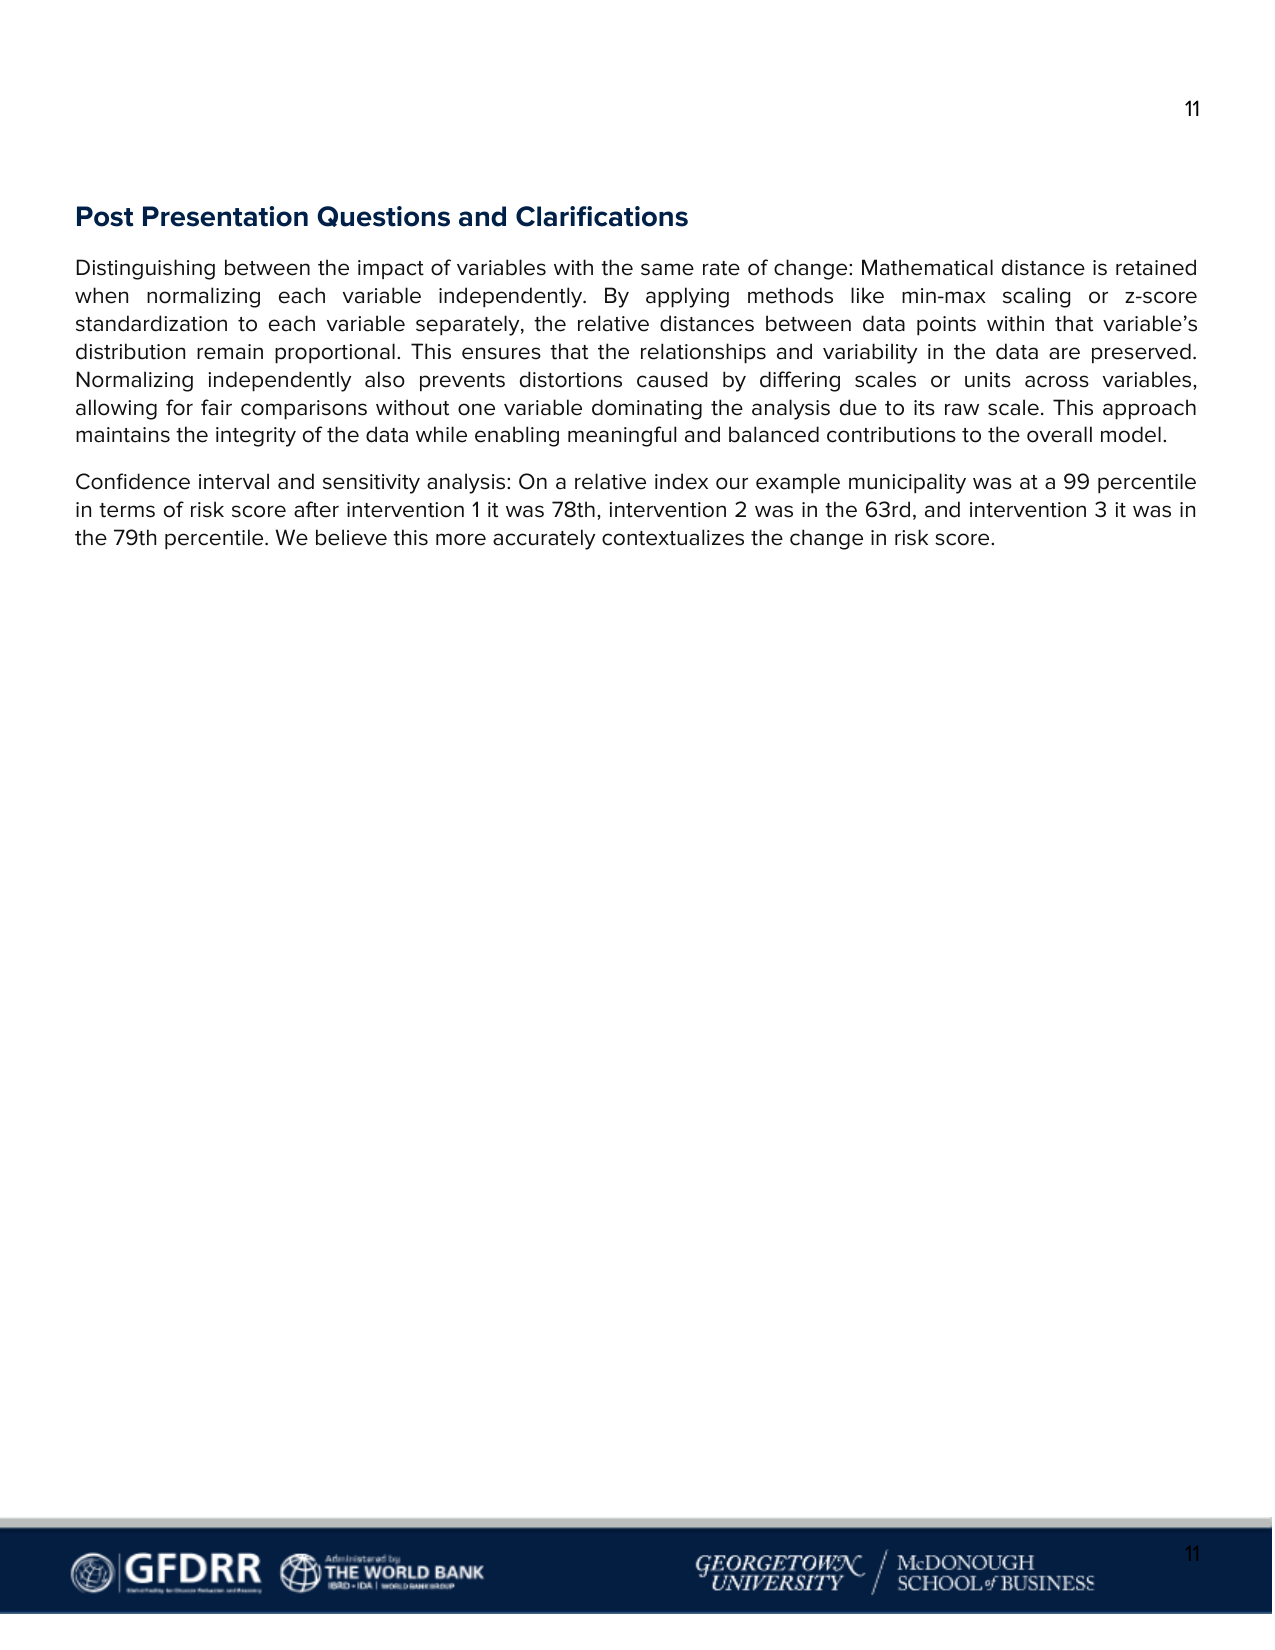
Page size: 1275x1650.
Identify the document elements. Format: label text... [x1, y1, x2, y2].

picture [0, 1517, 1272, 1614]
text Confidence interval and sensitivity analysis: On a relative index our example municipality was at a 99 percentile in terms of risk score after intervention 1 it was 78th, intervention 2 was in the 63rd, and intervention 3 it was in the 79th percentile. We believe this more accurately contextualizes the change in risk score. [75, 468, 1200, 552]
subtitle Post Presentation Questions and Clarifications [75, 200, 1200, 236]
text Distinguishing between the impact of variables with the same rate of change: Mathematical distance is retained when normalizing each variable independently. By applying methods like min-max scaling or z-score standardization to each variable separately, the relative distances between data points within that variable’s distribution remain proportional. This ensures that the relationships and variability in the data are preserved. Normalizing independently also prevents distortions caused by differing scales or units across variables, allowing for fair comparisons without one variable dominating the analysis due to its raw scale. This approach maintains the integrity of the data while enabling meaningful and balanced contributions to the overall model. [75, 254, 1200, 450]
